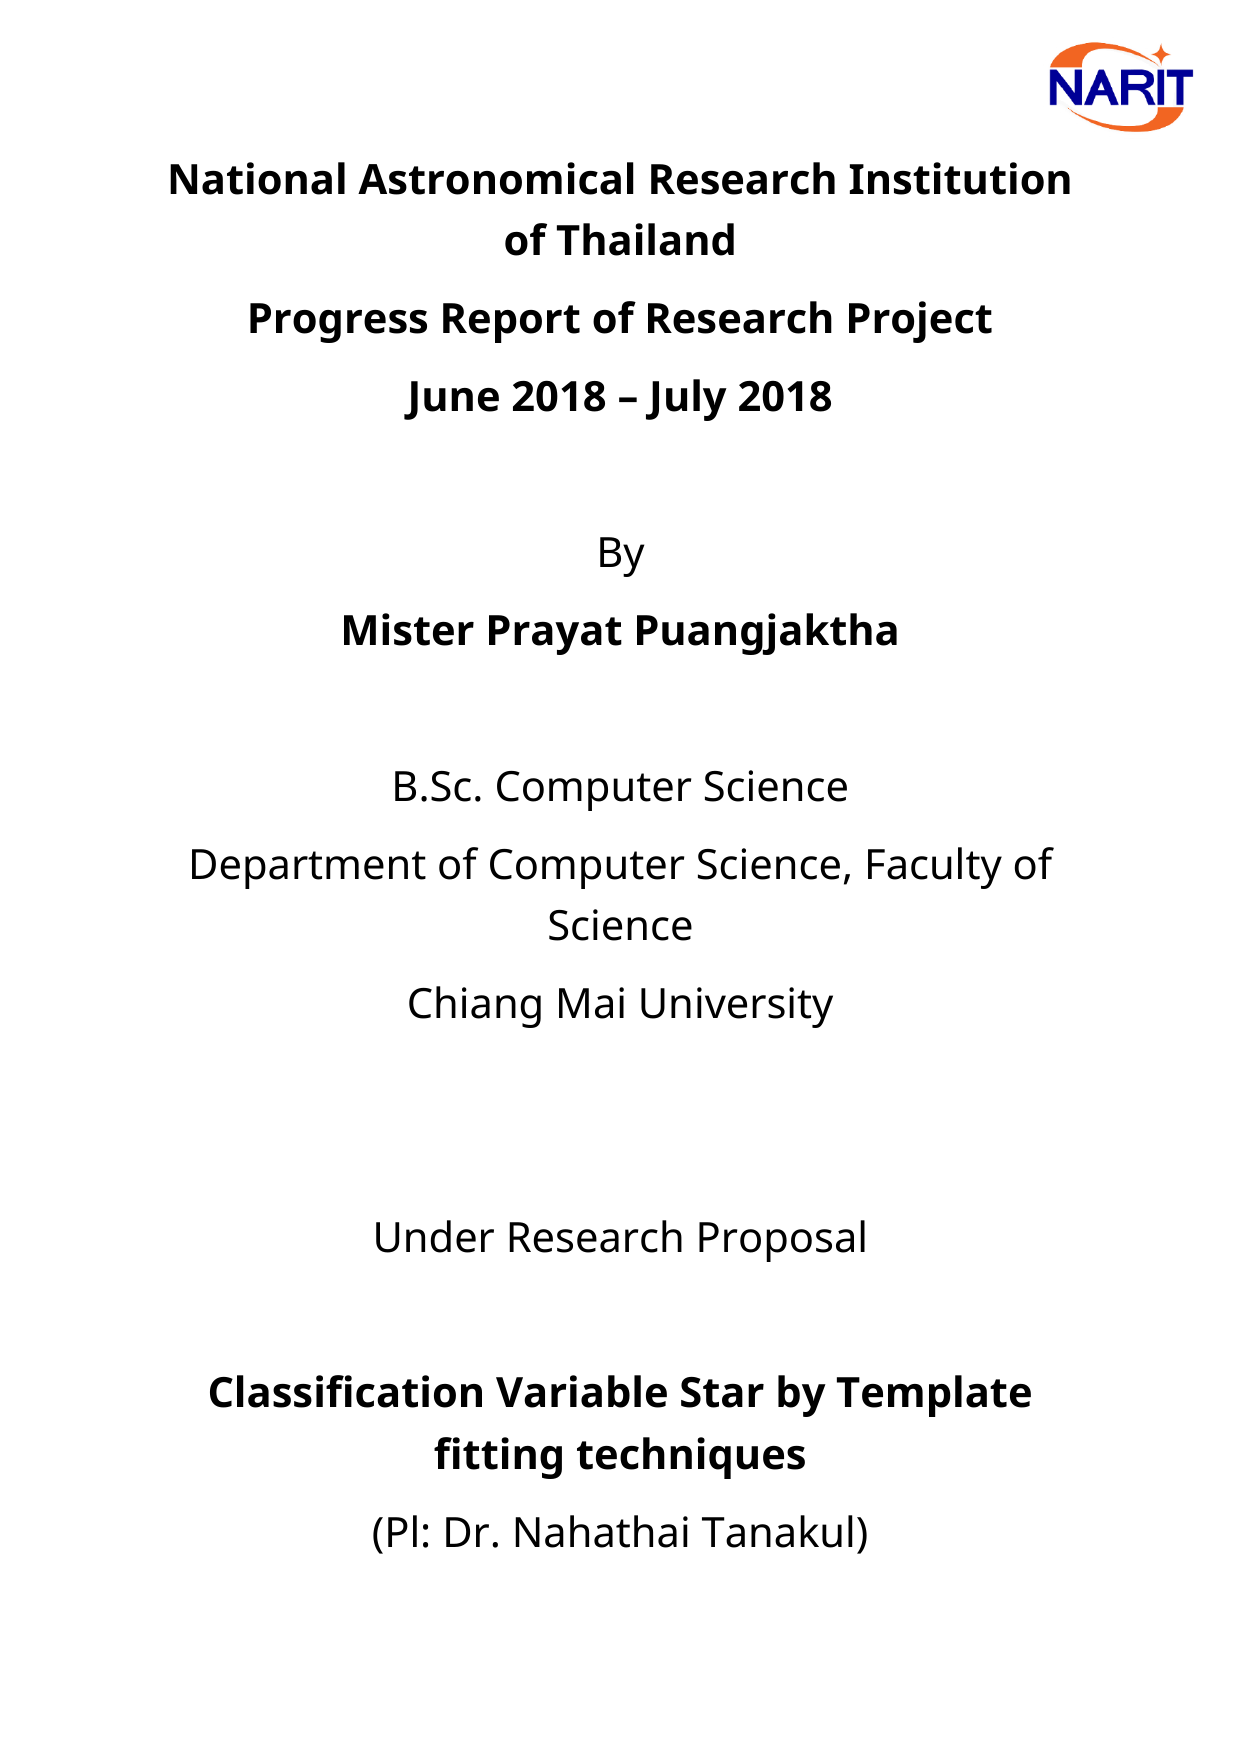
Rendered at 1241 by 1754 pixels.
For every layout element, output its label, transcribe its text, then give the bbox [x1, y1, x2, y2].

picture [1031, 20, 1211, 156]
text B.Sc. Computer Science [150, 757, 1090, 813]
text Department of Computer Science, Faculty of Science [150, 834, 1090, 953]
text Chiang Mai University [150, 974, 1090, 1031]
text Progress Report of Research Project [150, 289, 1090, 346]
text Mister Prayat Puangjaktha [150, 601, 1090, 658]
text (Pl: Dr. Nahathai Tanakul) [150, 1502, 1090, 1559]
text June 2018 – July 2018 [150, 367, 1090, 424]
text Classification Variable Star by Template fitting techniques [150, 1363, 1090, 1481]
text By [150, 523, 1090, 580]
text Under Research Proposal [150, 1207, 1090, 1264]
text National Astronomical Research Institution of Thailand [150, 150, 1090, 268]
